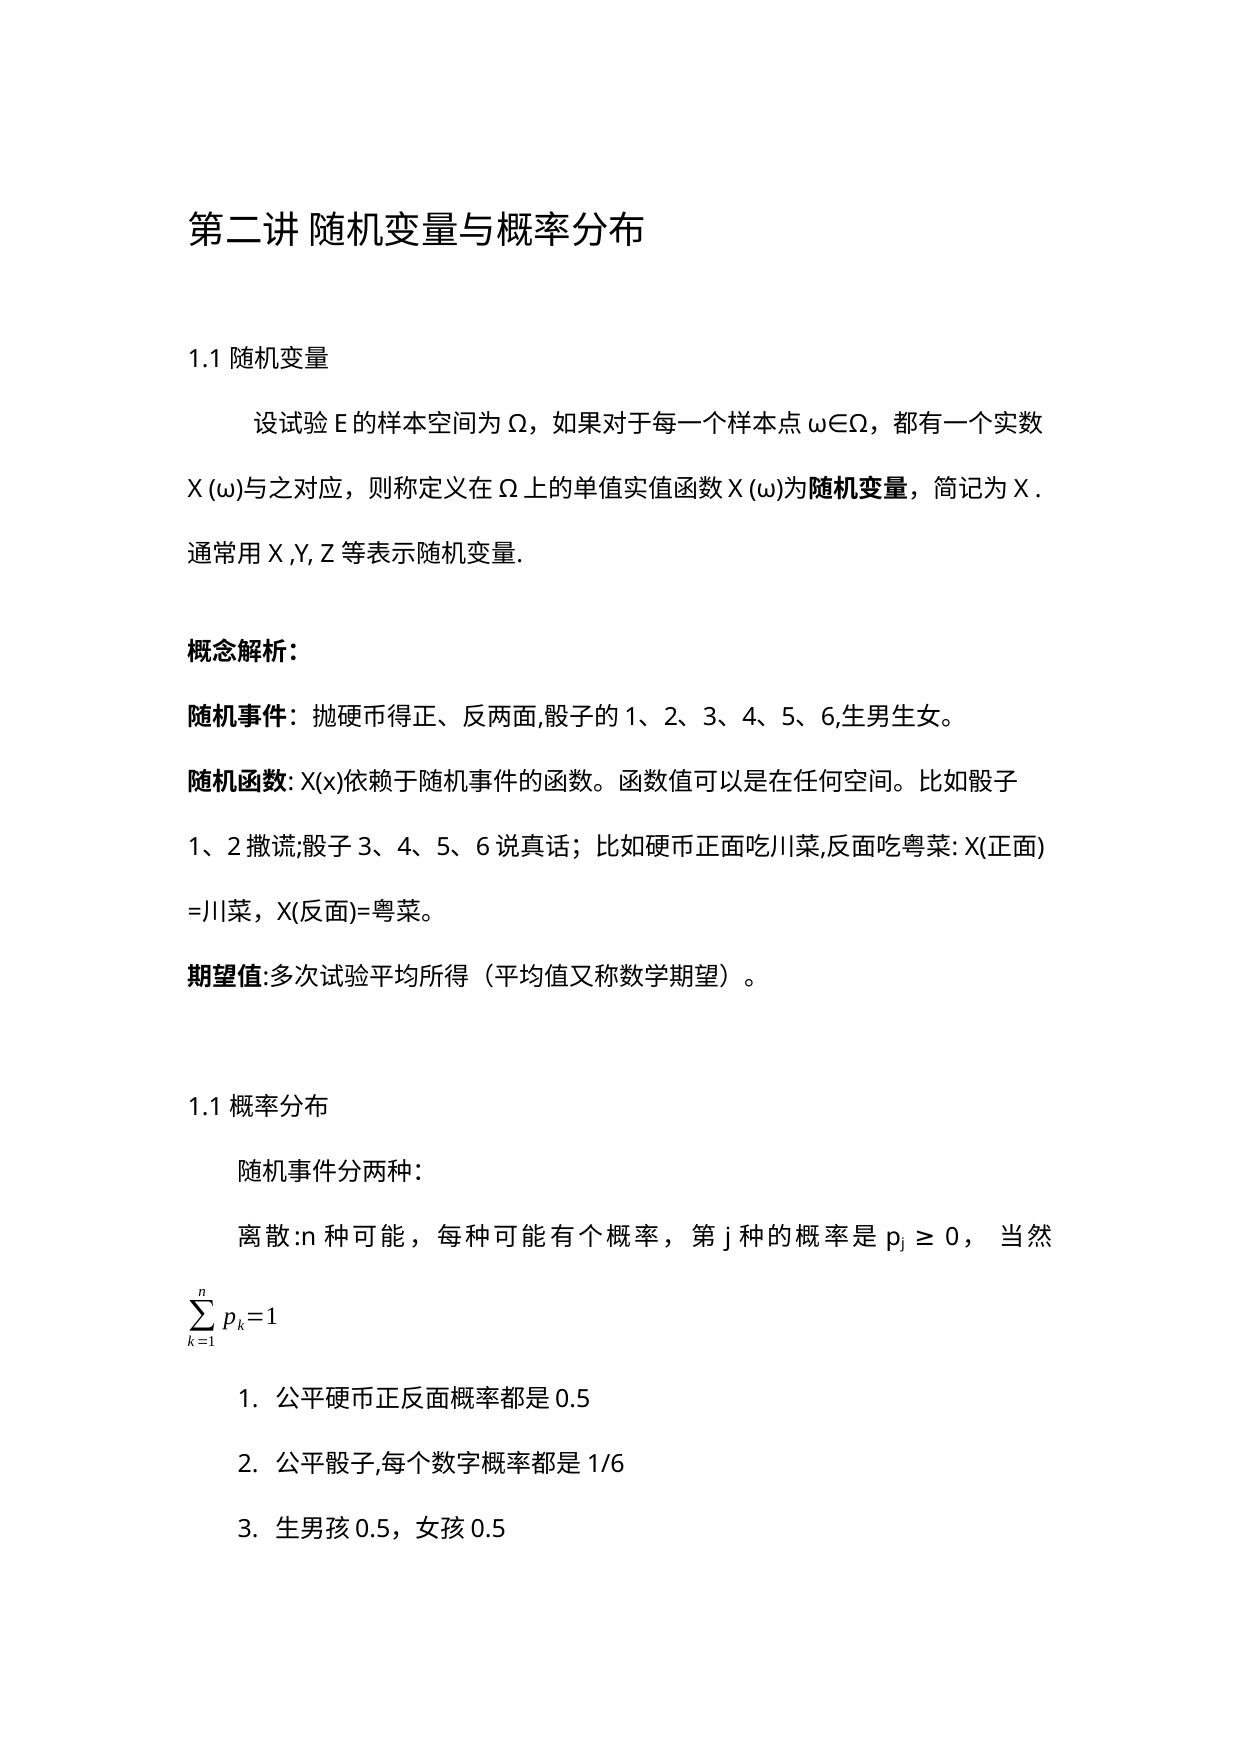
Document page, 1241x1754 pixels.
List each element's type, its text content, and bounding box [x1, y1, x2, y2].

text 第二讲 随机变量与概率分布 [187, 194, 1053, 259]
list 公平硬币正反面概率都是0.5 [237, 1364, 1053, 1429]
text 离散:n种可能，每种可能有个概率，第j种的概率是pj ≥ 0， 当然 [187, 1202, 1053, 1364]
text 随机事件：抛硬币得正、反两面,骰子的1、2、3、4、5、6,生男生女。 [187, 682, 1053, 747]
text 概念解析： [187, 617, 1053, 682]
text 1.1 概率分布 [187, 1072, 1053, 1137]
text 1.1 随机变量 [187, 324, 1053, 389]
list 公平骰子,每个数字概率都是1/6 [237, 1429, 1053, 1494]
list 生男孩0.5，女孩0.5 [237, 1494, 1053, 1559]
text 随机事件分两种： [187, 1137, 1053, 1202]
text 期望值:多次试验平均所得（平均值又称数学期望）。 [187, 942, 1053, 1007]
text 设试验E的样本空间为Ω，如果对于每一个样本点ω∈Ω，都有一个实数X (ω)与之对应，则称定义在Ω上的单值实值函数X (ω)为随机变量，简记为X . 通常用 X ,Y, Z 等表示随机变量. [187, 389, 1053, 584]
text 随机函数: X(x)依赖于随机事件的函数。函数值可以是在任何空间。比如骰子1、2撒谎;骰子3、4、5、6说真话；比如硬币正面吃川菜,反面吃粤菜: X(正面)=川菜，X(反面)=粤菜。 [187, 747, 1053, 942]
